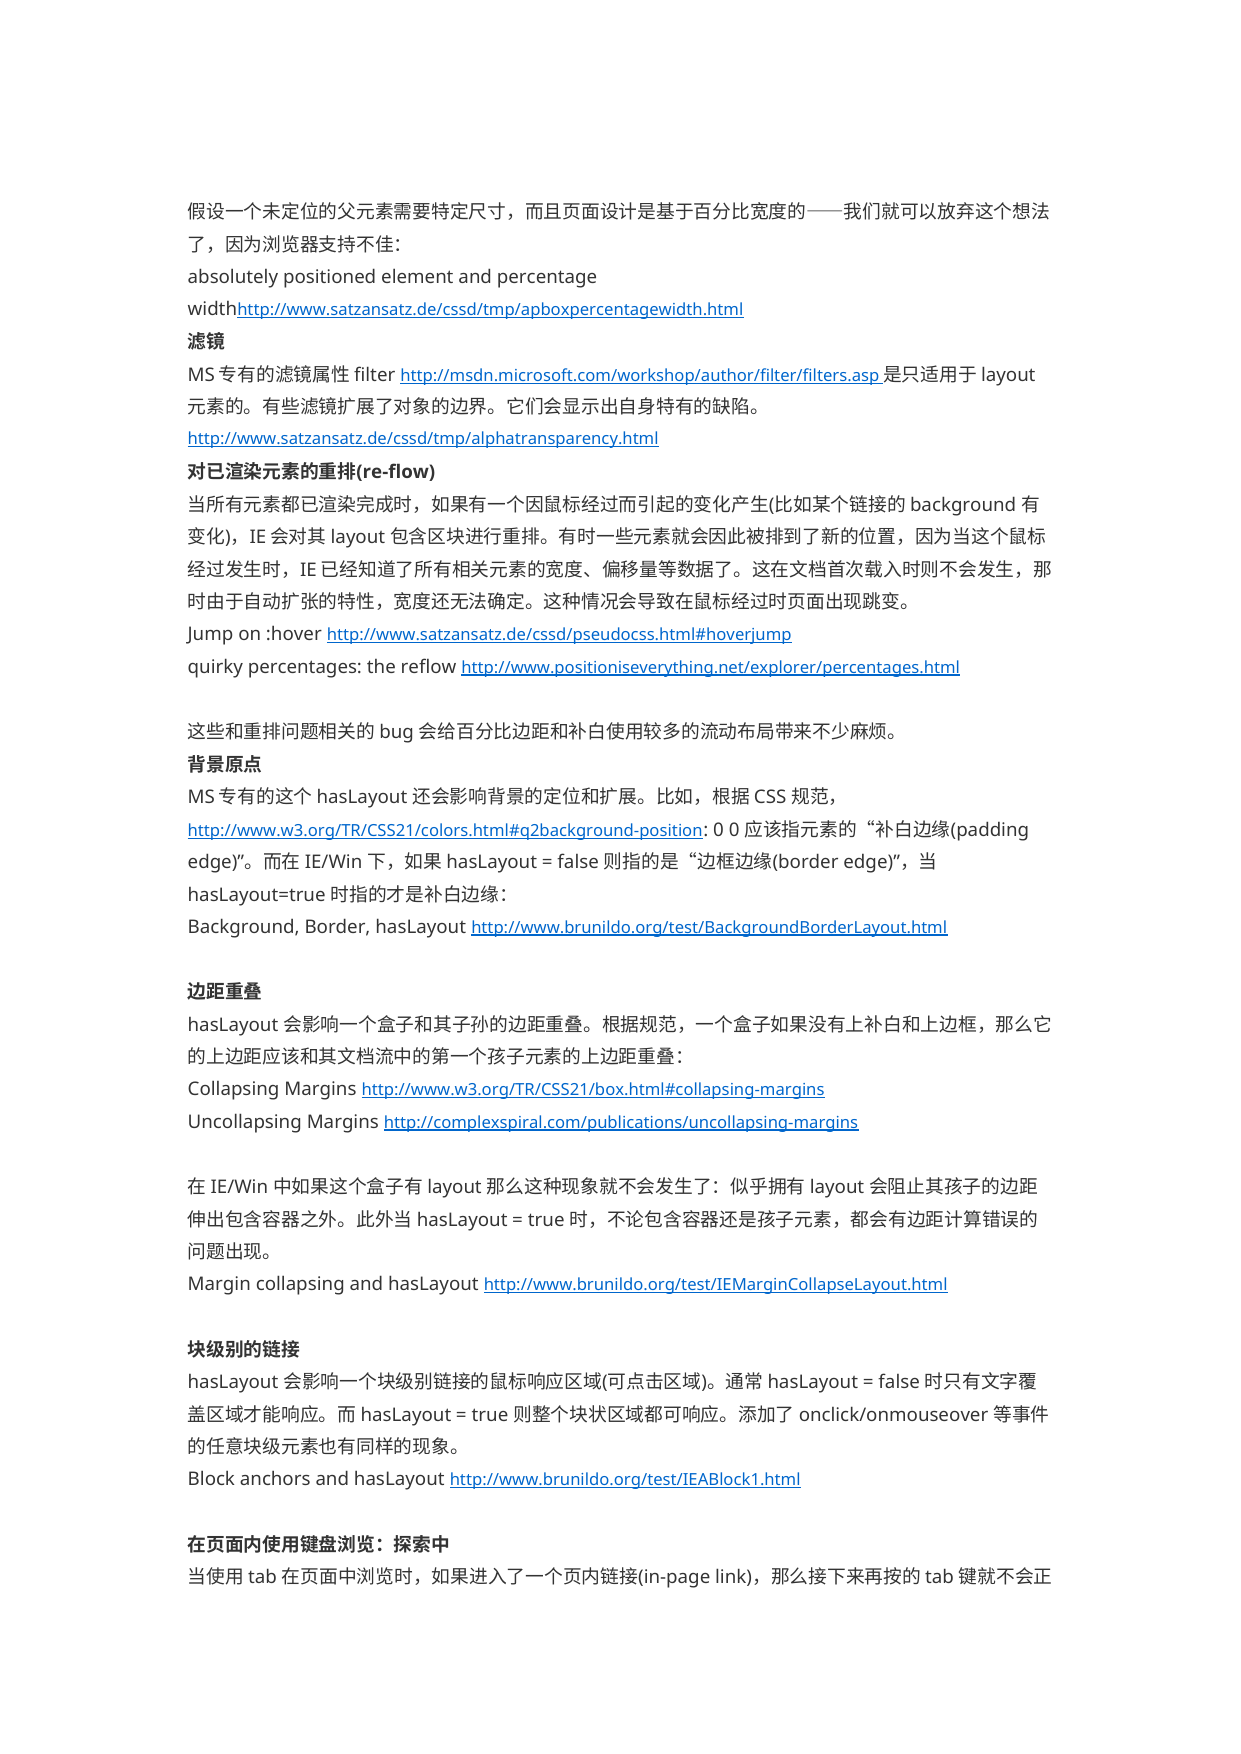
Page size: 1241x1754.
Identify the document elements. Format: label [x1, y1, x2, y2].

text [187, 162, 1053, 1592]
